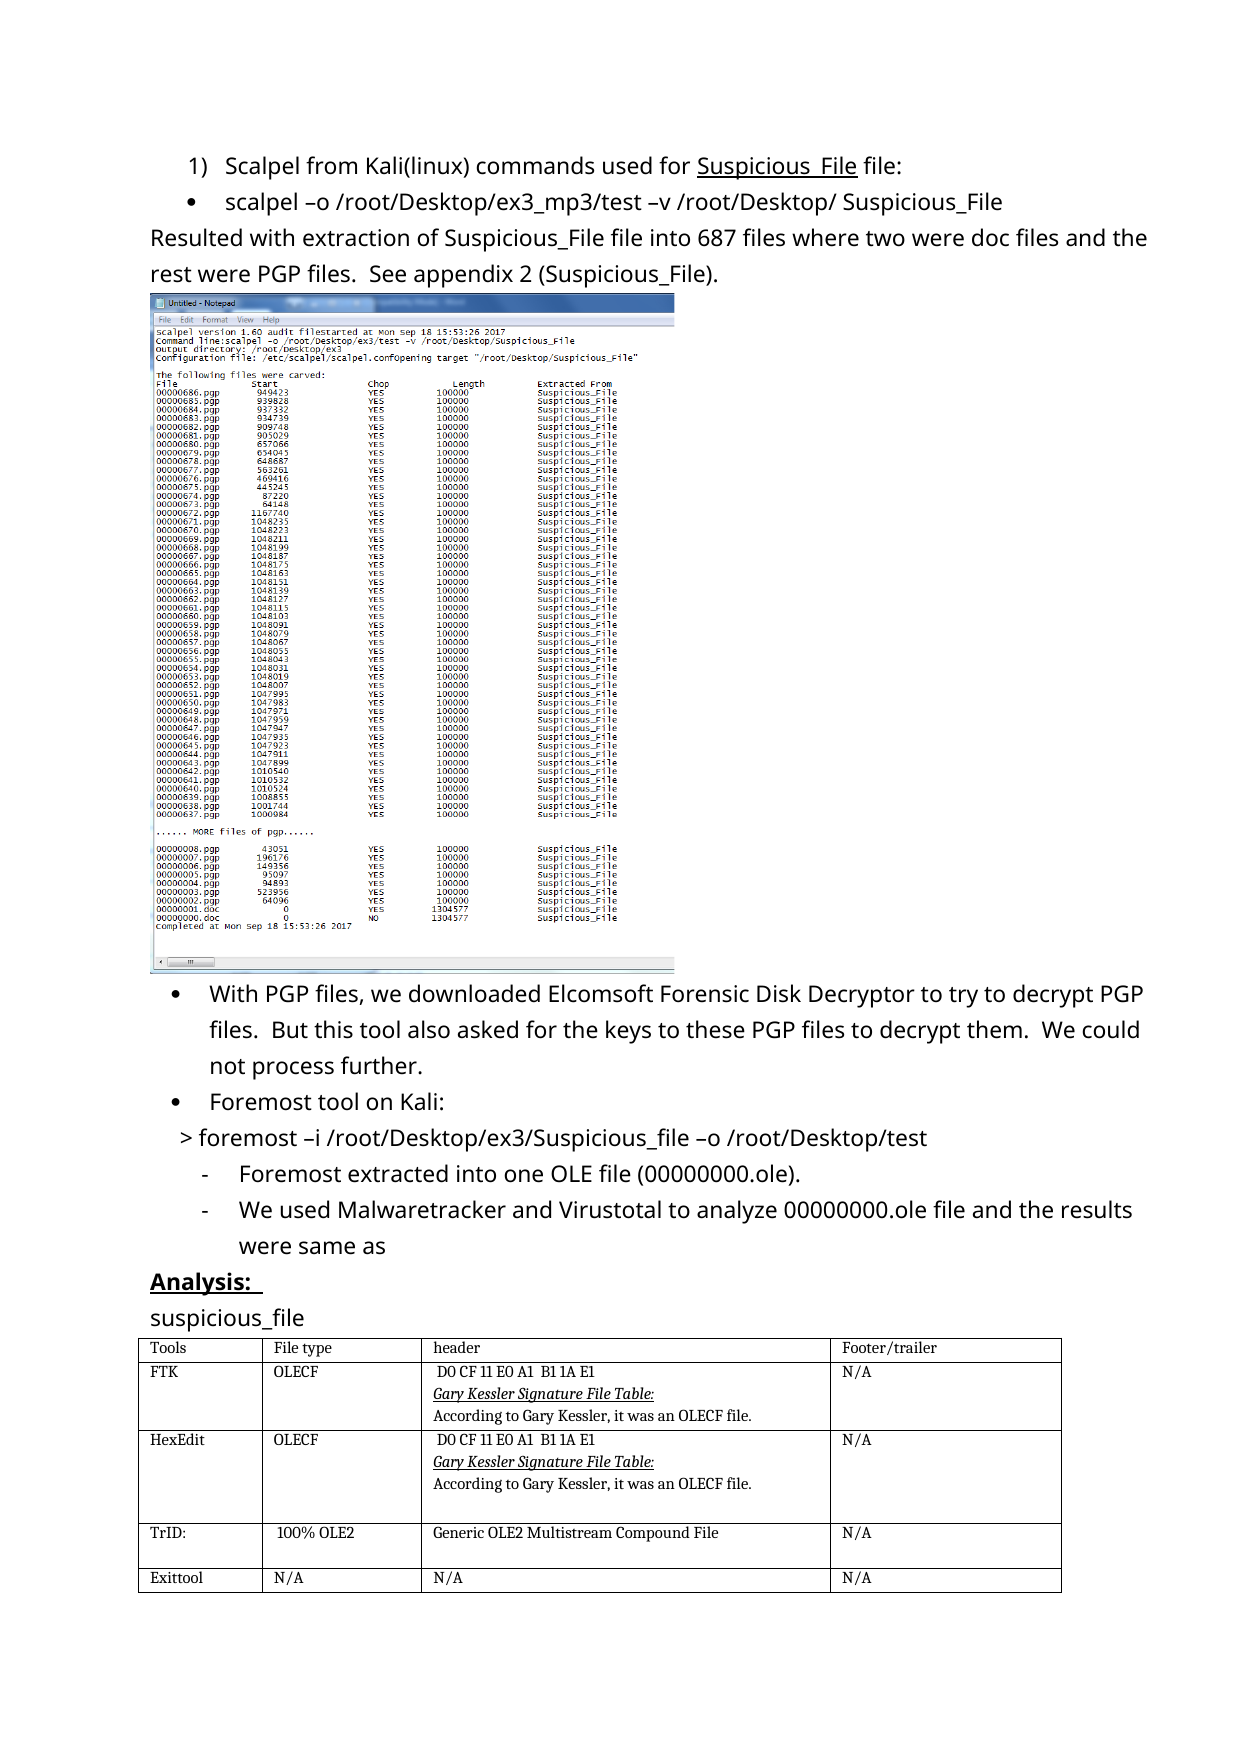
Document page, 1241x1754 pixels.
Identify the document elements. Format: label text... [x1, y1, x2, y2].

table_header Tools [139, 1339, 262, 1362]
table_cell D0 CF 11 E0 A1 B1 1A E1 Gary Kessler Signature File Table: According to Gary Kessler, it was an OLECF file. [422, 1431, 830, 1523]
table_cell N/A [263, 1569, 421, 1592]
list Foremost tool on Kali: [172, 1086, 1165, 1117]
table_cell OLECF [263, 1431, 421, 1523]
table_header Footer/trailer [831, 1339, 1061, 1362]
table_cell HexEdit [139, 1431, 262, 1523]
table_cell N/A [831, 1524, 1061, 1568]
table_cell N/A [831, 1431, 1061, 1523]
table_cell Exittool [139, 1569, 262, 1592]
table_cell N/A [831, 1569, 1061, 1592]
picture [150, 293, 675, 974]
table_cell FTK [139, 1363, 262, 1430]
text suspicious_file [150, 1302, 1165, 1333]
text Resulted with extraction of Suspicious_File file into 687 files where two were doc files and the rest were PGP files. See appendix 2 (Suspicious_File). [150, 222, 1165, 289]
list With PGP files, we downloaded Elcomsoft Forensic Disk Decryptor to try to decrypt PGP files. But this tool also asked for the keys to these PGP files to decrypt them. We could not process further. [172, 978, 1165, 1081]
list Foremost extracted into one OLE file (00000000.ole). [201, 1158, 1165, 1189]
table_cell Generic OLE2 Multistream Compound File [422, 1524, 830, 1568]
table_cell N/A [831, 1363, 1061, 1430]
list We used Malwaretracker and Virustotal to analyze 00000000.ole file and the results were same as [201, 1194, 1165, 1261]
text > foremost –i /root/Desktop/ex3/Suspicious_file –o /root/Desktop/test [179, 1122, 1165, 1153]
table_cell D0 CF 11 E0 A1 B1 1A E1 Gary Kessler Signature File Table: According to Gary Kessler, it was an OLECF file. [422, 1363, 830, 1430]
table_cell OLECF [263, 1363, 421, 1430]
table_cell N/A [422, 1569, 830, 1592]
table_cell TrID: [139, 1524, 262, 1568]
list Scalpel from Kali(linux) commands used for Suspicious_File file: [187, 150, 1165, 181]
table_header File type [263, 1339, 421, 1362]
table_cell 100% OLE2 [263, 1524, 421, 1568]
table_header header [422, 1339, 830, 1362]
list scalpel –o /root/Desktop/ex3_mp3/test –v /root/Desktop/ Suspicious_File [187, 186, 1165, 217]
text Analysis: [150, 1266, 1165, 1297]
